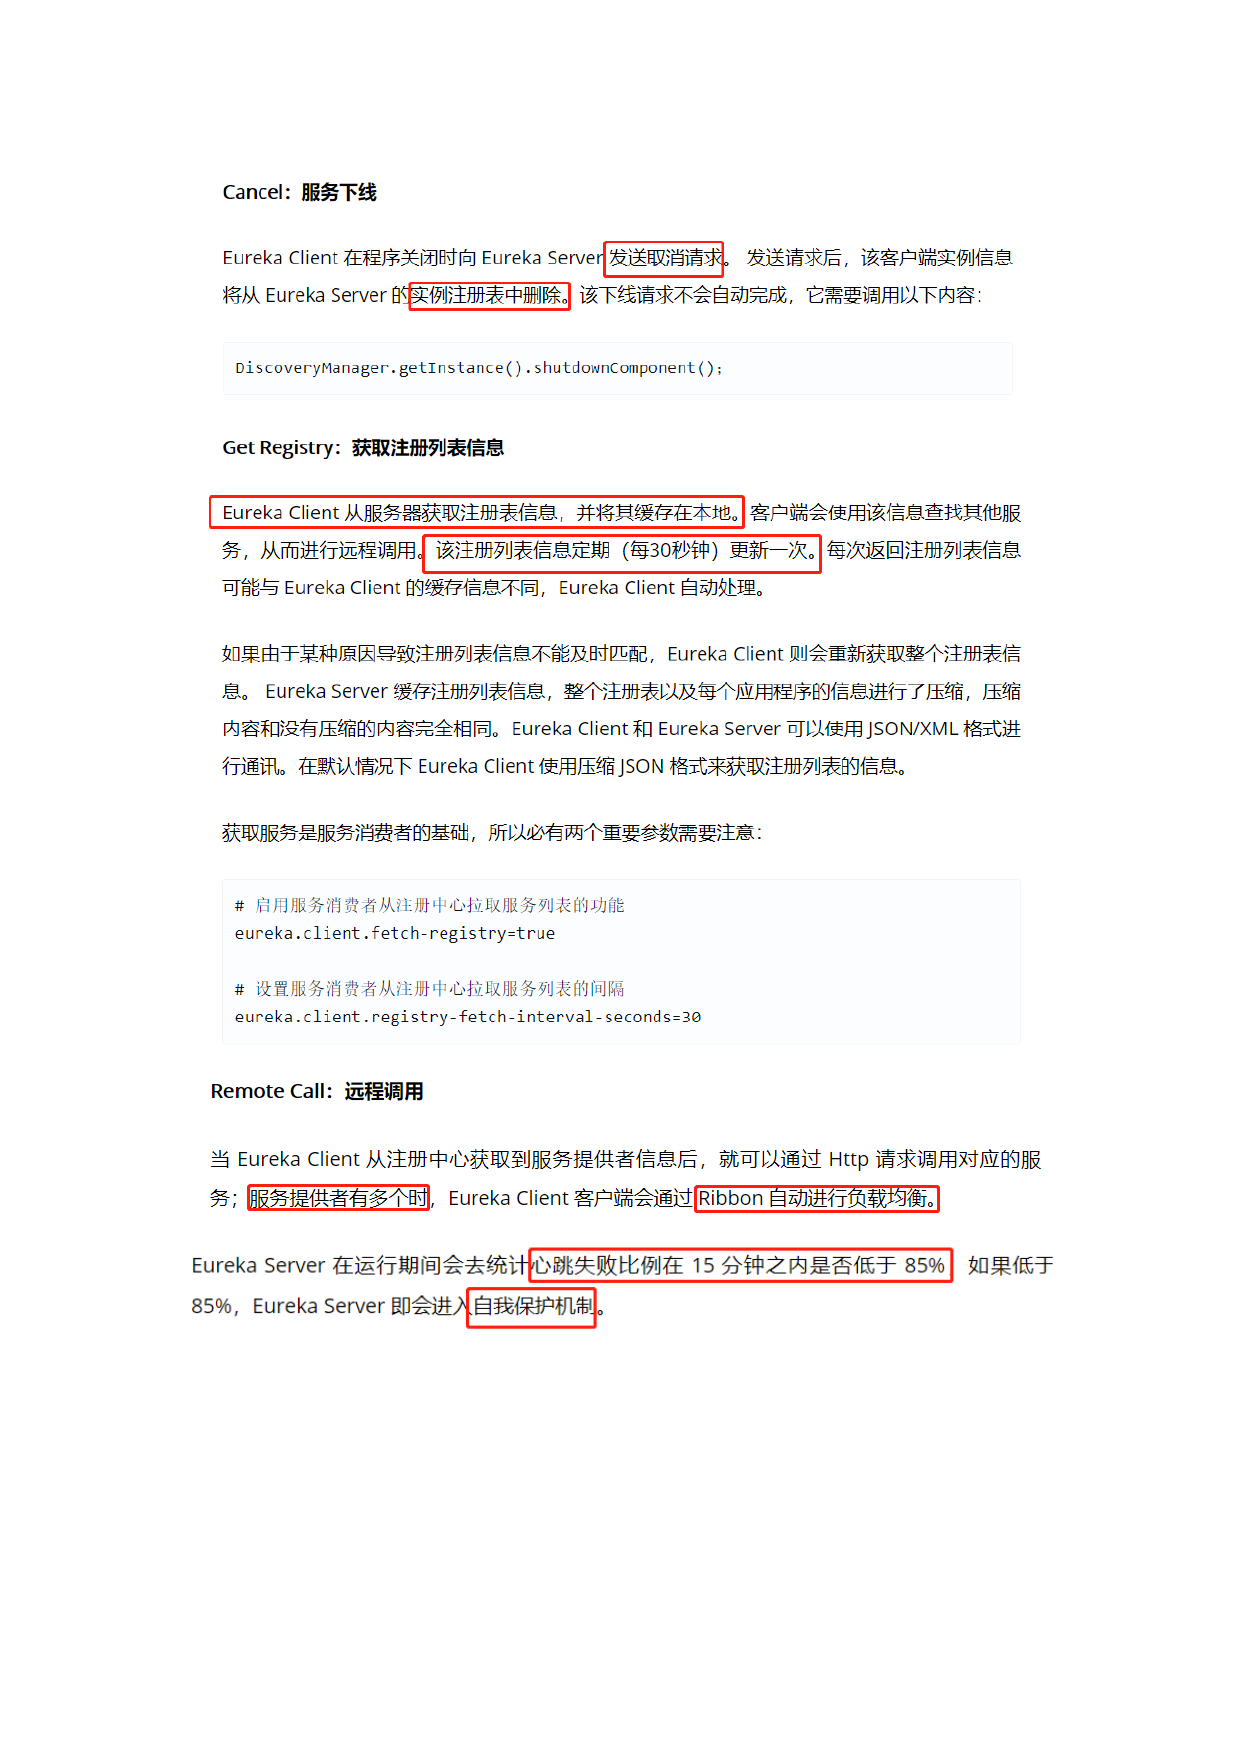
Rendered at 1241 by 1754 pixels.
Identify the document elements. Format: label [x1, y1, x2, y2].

picture [187, 162, 1053, 406]
picture [187, 1234, 1053, 1335]
picture [187, 1072, 1053, 1225]
picture [187, 422, 1053, 1068]
